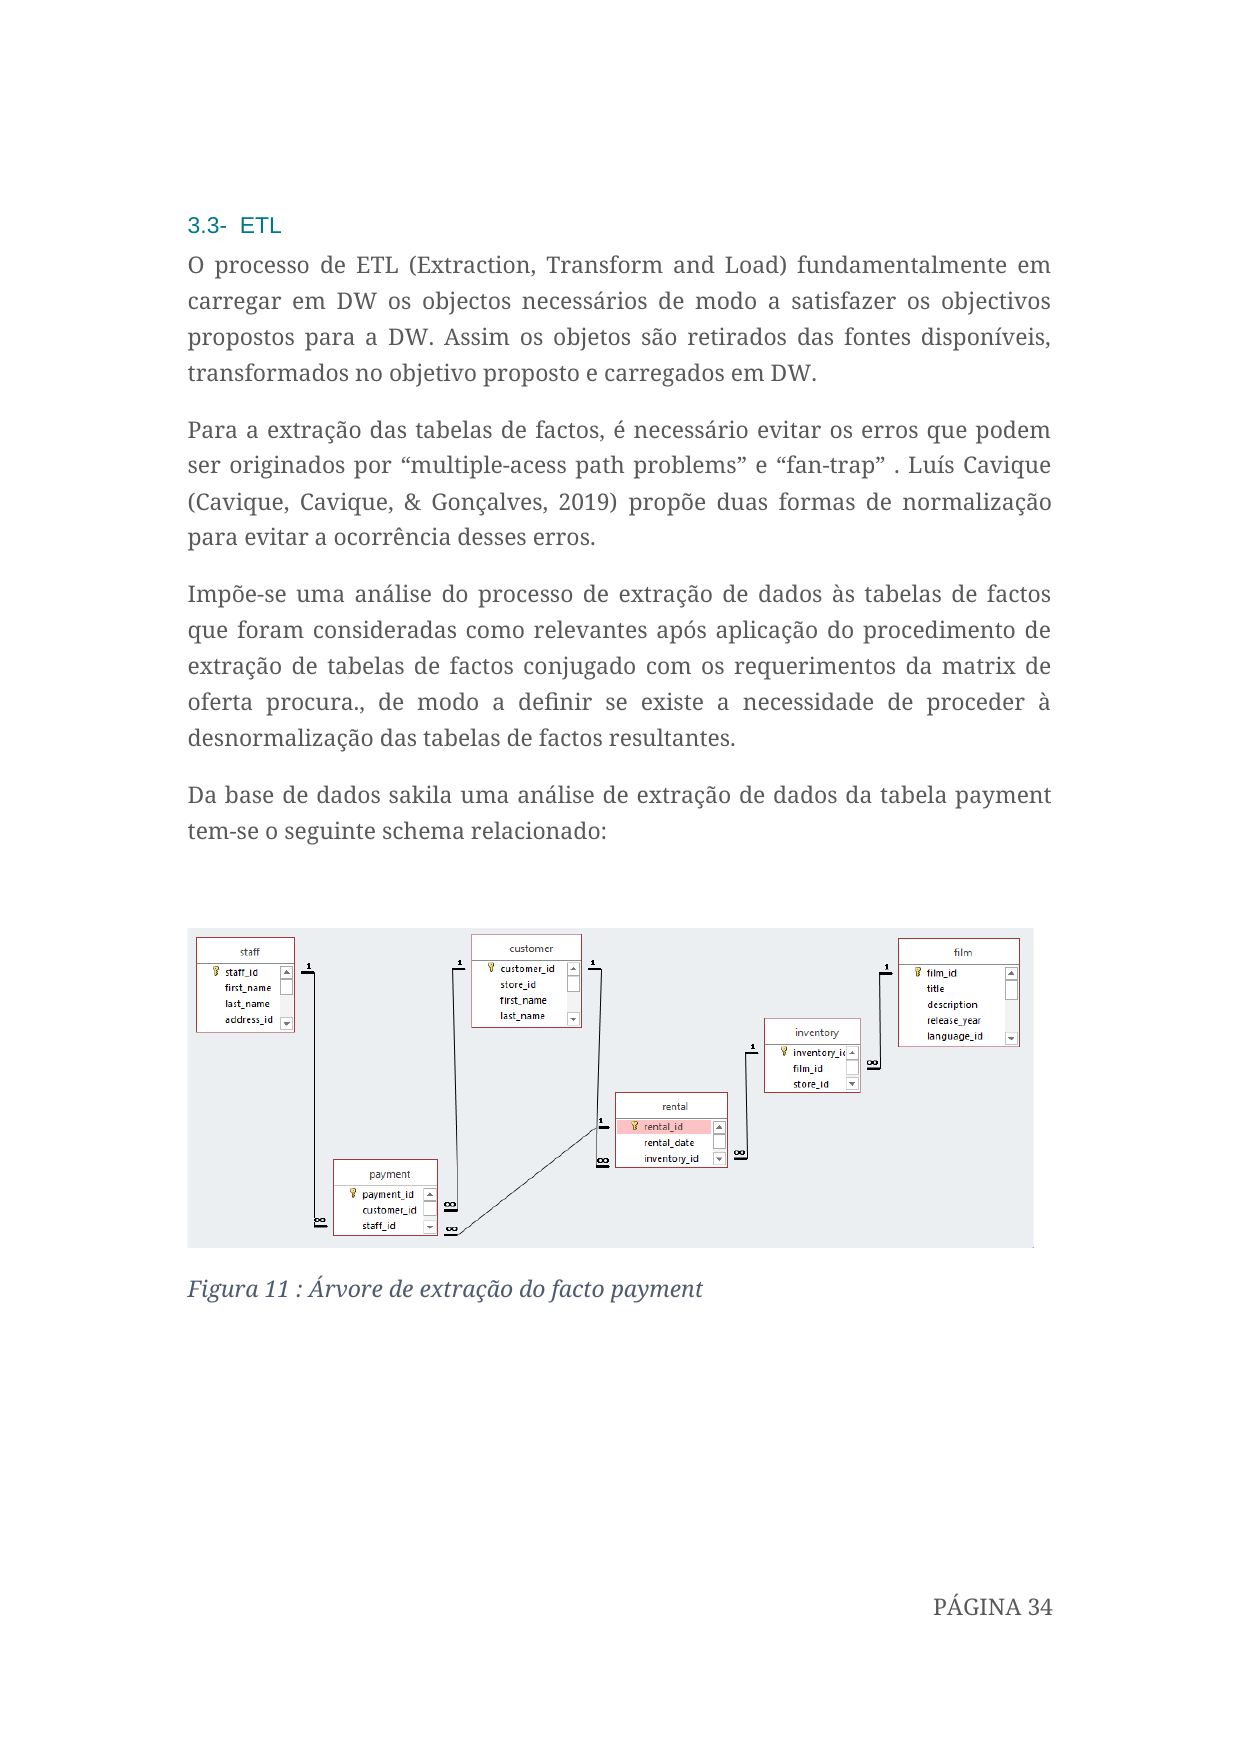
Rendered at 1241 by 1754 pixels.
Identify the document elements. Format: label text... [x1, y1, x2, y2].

text Para a extração das tabelas de factos, é necessário evitar os erros que podem ser originados por “multiple-acess path problems” e “fan-trap” . Luís Cavique propõe duas formas de normalização para evitar a ocorrência desses erros. [187, 413, 1053, 553]
text Da base de dados sakila uma análise de extração de dados da tabela payment tem-se o seguinte schema relacionado: [187, 779, 1053, 846]
picture [187, 928, 1034, 1248]
text Figura 11 : Árvore de extração do facto payment [187, 1273, 1053, 1304]
text O processo de ETL (Extraction, Transform and Load) fundamentalmente em carregar em DW os objectos necessários de modo a satisfazer os objectivos propostos para a DW. Assim os objetos são retirados das fontes disponíveis, transformados no objetivo proposto e carregados em DW. [187, 249, 1053, 388]
subtitle 3.3- ETL [187, 212, 1053, 239]
text Impõe-se uma análise do processo de extração de dados às tabelas de factos que foram consideradas como relevantes após aplicação do procedimento de extração de tabelas de factos conjugado com os requerimentos da matrix de oferta procura., de modo a definir se existe a necessidade de proceder à desnormalização das tabelas de factos resultantes. [187, 578, 1053, 753]
